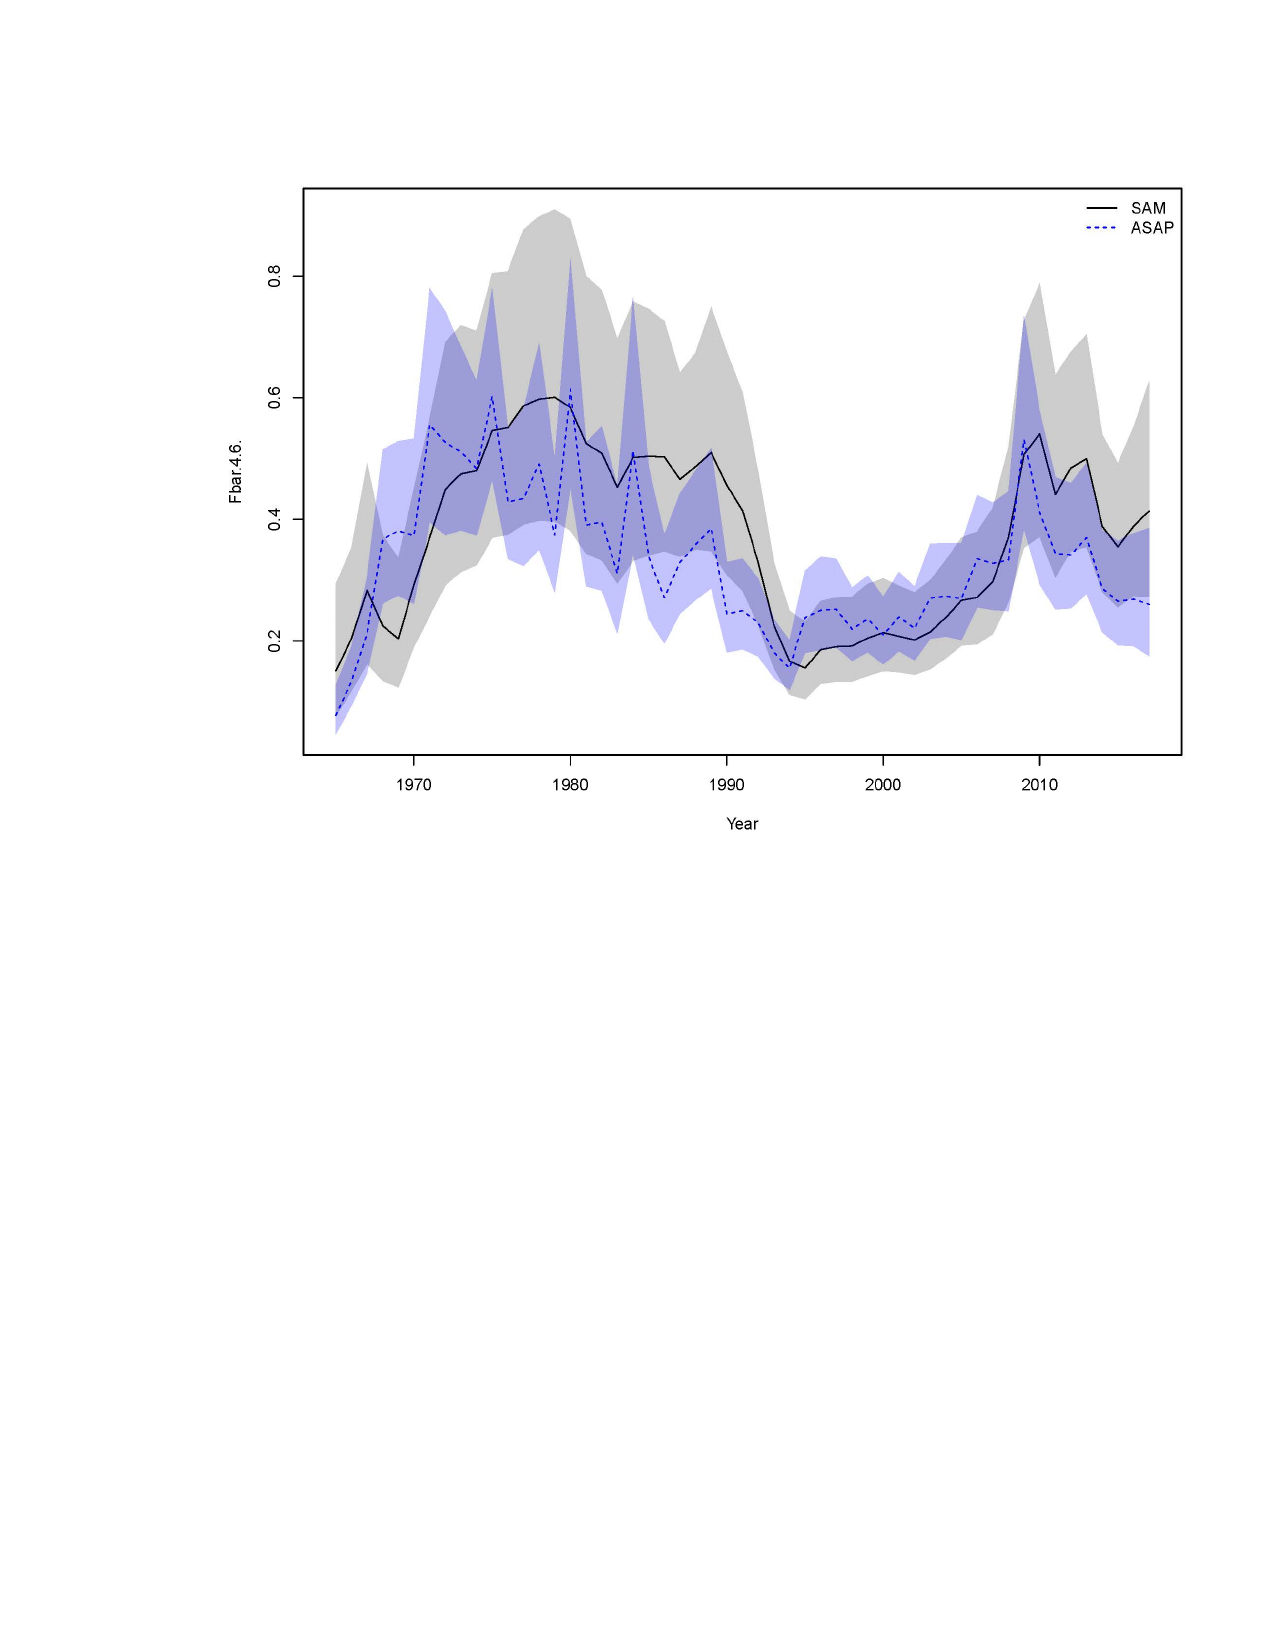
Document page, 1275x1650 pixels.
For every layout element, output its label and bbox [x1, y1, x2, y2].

picture [225, 150, 1200, 833]
